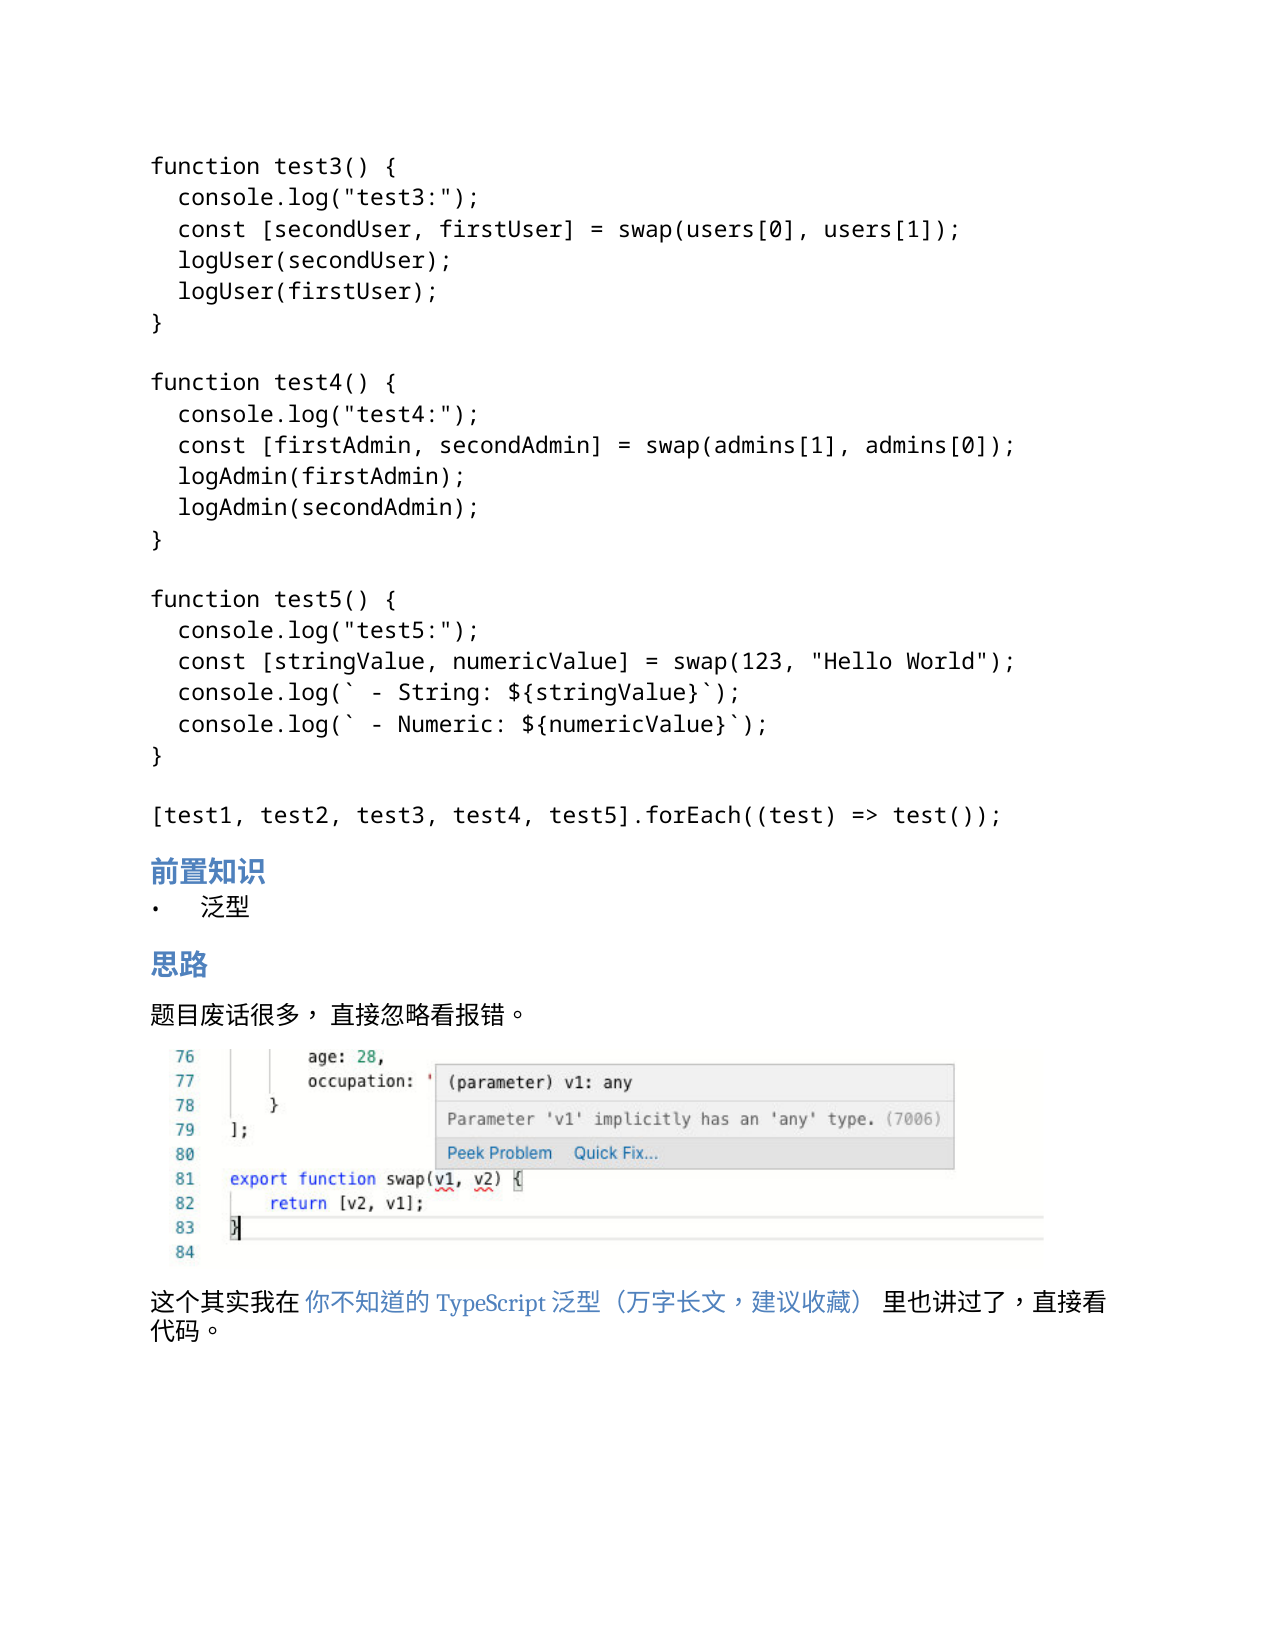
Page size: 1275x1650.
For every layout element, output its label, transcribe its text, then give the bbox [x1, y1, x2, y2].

picture [168, 1049, 1044, 1269]
text 题目废话很多， 直接忽略看报错。 [150, 1002, 1125, 1031]
subtitle 思路 [150, 944, 1125, 983]
list 泛型 [150, 894, 1125, 923]
subtitle 前置知识 [150, 851, 1125, 891]
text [150, 150, 1125, 830]
text 这个其实我在 你不知道的 TypeScript 泛型（万字长文，建议收藏） 里也讲过了，直接看代码。 [150, 1289, 1125, 1347]
